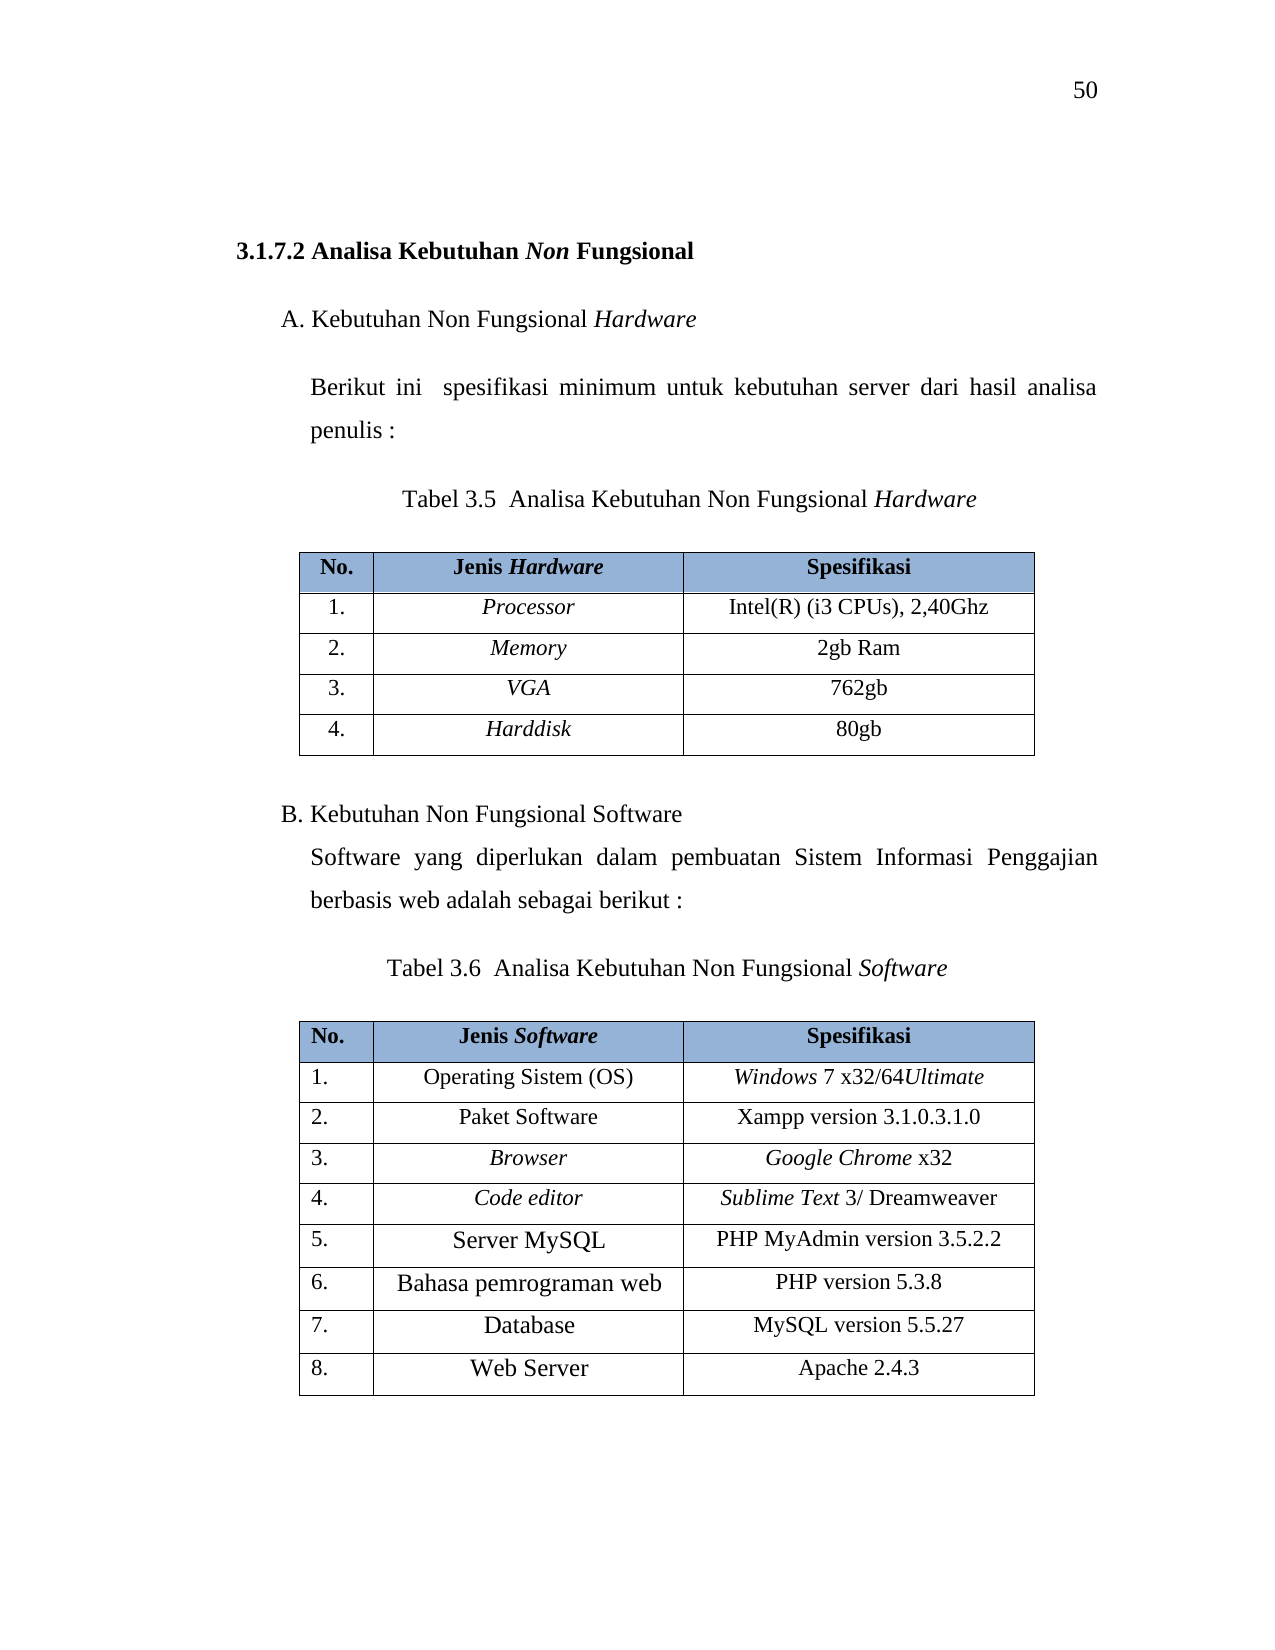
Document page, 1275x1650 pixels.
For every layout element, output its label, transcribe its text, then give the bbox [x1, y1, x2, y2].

text 3.1.7.2 Analisa Kebutuhan Non Fungsional [236, 236, 1098, 265]
table_cell 3. [300, 1144, 373, 1183]
table_cell 80gb [684, 715, 1034, 754]
table_cell Processor [374, 594, 683, 633]
table_cell Operating Sistem (OS) [374, 1063, 683, 1102]
table_cell PHP version 5.3.8 [684, 1268, 1034, 1309]
table_header No. [300, 553, 373, 592]
table_cell Sublime Text 3/ Dreamweaver [684, 1184, 1034, 1224]
table_cell MySQL version 5.5.27 [684, 1311, 1034, 1352]
list Software yang diperlukan dalam pembuatan Sistem Informasi Penggajian berbasis web adalah sebagai berikut : [310, 842, 1098, 914]
table_cell 6. [300, 1268, 373, 1309]
table_cell Bahasa pemrograman web [374, 1268, 683, 1309]
text Berikut ini spesifikasi minimum untuk kebutuhan server dari hasil analisa penulis : [310, 372, 1098, 444]
text Tabel 3.6 Analisa Kebutuhan Non Fungsional Software [236, 953, 1098, 982]
table_cell 762gb [684, 675, 1034, 714]
table_cell Server MySQL [374, 1225, 683, 1267]
table_cell 4. [300, 715, 373, 754]
table_cell 2. [300, 1103, 373, 1143]
table_cell PHP MyAdmin version 3.5.2.2 [684, 1225, 1034, 1267]
table_cell Memory [374, 634, 683, 673]
table_cell 2. [300, 634, 373, 673]
table_cell 5. [300, 1225, 373, 1267]
table_cell VGA [374, 675, 683, 714]
table_cell Database [374, 1311, 683, 1352]
table_cell Intel(R) (i3 CPUs), 2,40Ghz [684, 594, 1034, 633]
text Tabel 3.5 Analisa Kebutuhan Non Fungsional Hardware [281, 484, 1098, 512]
table_header Spesifikasi [684, 553, 1034, 592]
table_cell 2gb Ram [684, 634, 1034, 673]
table_cell Code editor [374, 1184, 683, 1224]
table_cell Harddisk [374, 715, 683, 754]
table_cell Web Server [374, 1354, 683, 1395]
table_cell Apache 2.4.3 [684, 1354, 1034, 1395]
table_cell Browser [374, 1144, 683, 1183]
table_cell 1. [300, 594, 373, 633]
table_cell 4. [300, 1184, 373, 1224]
table_header No. [300, 1022, 373, 1062]
table_cell Google Chrome x32 [684, 1144, 1034, 1183]
table_header Jenis Hardware [374, 553, 683, 592]
table_cell Windows 7 x32/64Ultimate [684, 1063, 1034, 1102]
table_cell Xampp version 3.1.0.3.1.0 [684, 1103, 1034, 1143]
table_header Spesifikasi [684, 1022, 1034, 1062]
text B. Kebutuhan Non Fungsional Software [281, 799, 1098, 827]
table_cell 1. [300, 1063, 373, 1102]
table_cell 8. [300, 1354, 373, 1395]
table_cell Paket Software [374, 1103, 683, 1143]
text A. Kebutuhan Non Fungsional Hardware [281, 304, 1098, 333]
table_cell 7. [300, 1311, 373, 1352]
table_header Jenis Software [374, 1022, 683, 1062]
table_cell 3. [300, 675, 373, 714]
